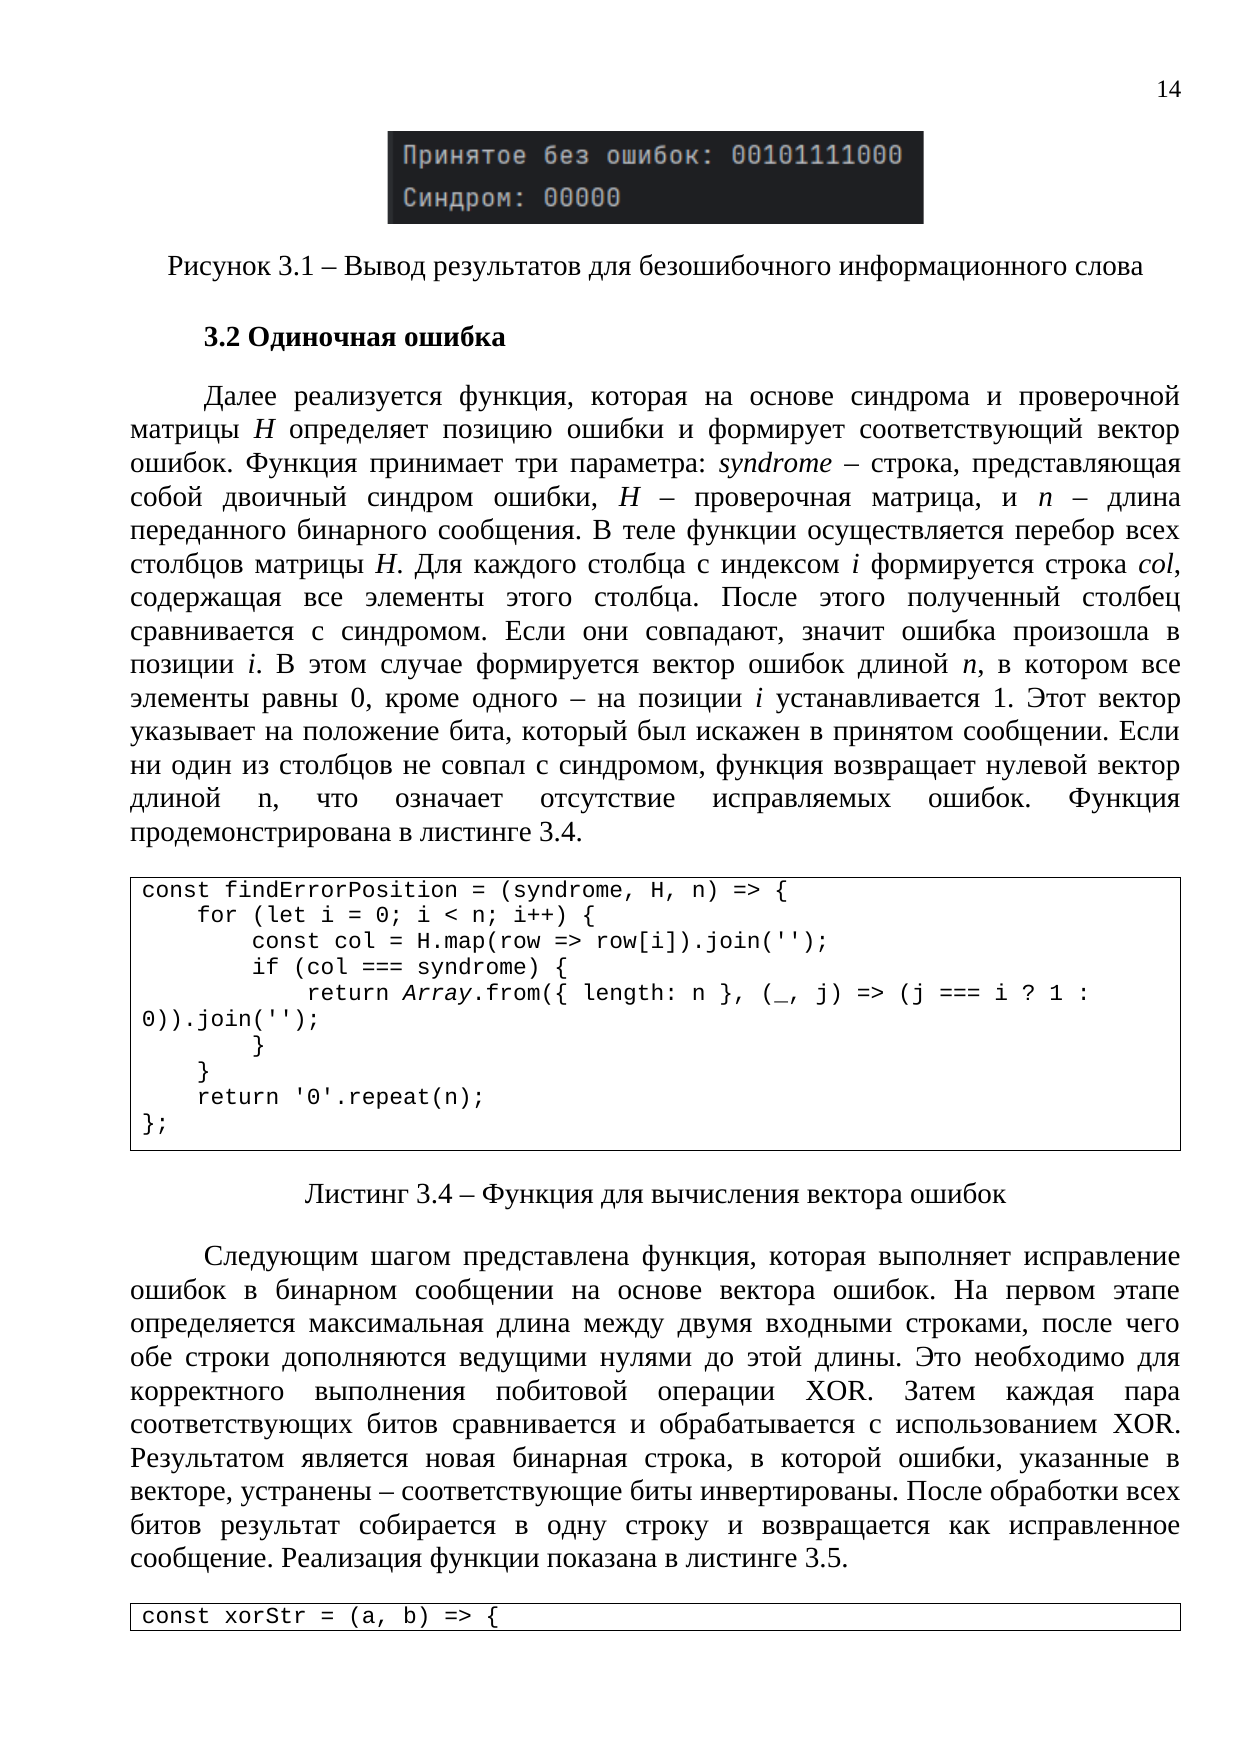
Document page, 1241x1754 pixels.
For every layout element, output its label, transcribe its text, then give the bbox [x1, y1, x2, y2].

text Далее реализуется функция, которая на основе синдрома и проверочной матрицы H определяет позицию ошибки и формирует соответствующий вектор ошибок. Функция принимает три параметра: syndrome – строка, представляющая собой двоичный синдром ошибки, H – проверочная матрица, и n – длина переданного бинарного сообщения. В теле функции осуществляется перебор всех столбцов матрицы H. Для каждого столбца с индексом i формируется строка col, содержащая все элементы этого столбца. После этого полученный столбец сравнивается с синдромом. Если они совпадают, значит ошибка произошла в позиции i. В этом случае формируется вектор ошибок длиной n, в котором все элементы равны 0, кроме одного – на позиции i устанавливается 1. Этот вектор указывает на положение бита, который был искажен в принятом сообщении. Если ни один из столбцов не совпал с синдромом, функция возвращает нулевой вектор длиной n, что означает отсутствие исправляемых ошибок. Функция продемонстрирована в листинге 3.4. [130, 378, 1181, 848]
text Листинг 3.4 – Функция для вычисления вектора ошибок [130, 1176, 1181, 1209]
picture [387, 131, 924, 224]
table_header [131, 1604, 1180, 1630]
text Рисунок 3.1 – Вывод результатов для безошибочного информационного слова [130, 248, 1181, 282]
table_header const findErrorPosition = (syndrome, H, n) => { for (let i = 0; i < n; i++) { const col = H.map(row => row[i]).join(''); if (col === syndrome) { return Array.from({ length: n }, (_, j) => (j === i ? 1 : 0)).join(''); } } return '0'.repeat(n); }; [131, 878, 1180, 1150]
subtitle 3.2 Одиночная ошибка [130, 319, 1181, 353]
text Следующим шагом представлена функция, которая выполняет исправление ошибок в бинарном сообщении на основе вектора ошибок. На первом этапе определяется максимальная длина между двумя входными строками, после чего обе строки дополняются ведущими нулями до этой длины. Это необходимо для корректного выполнения побитовой операции XOR. Затем каждая пара соответствующих битов сравнивается и обрабатывается с использованием XOR. Результатом является новая бинарная строка, в которой ошибки, указанные в векторе, устранены – соответствующие биты инвертированы. После обработки всех битов результат собирается в одну строку и возвращается как исправленное сообщение. Реализация функции показана в листинге 3.5. [130, 1238, 1181, 1574]
